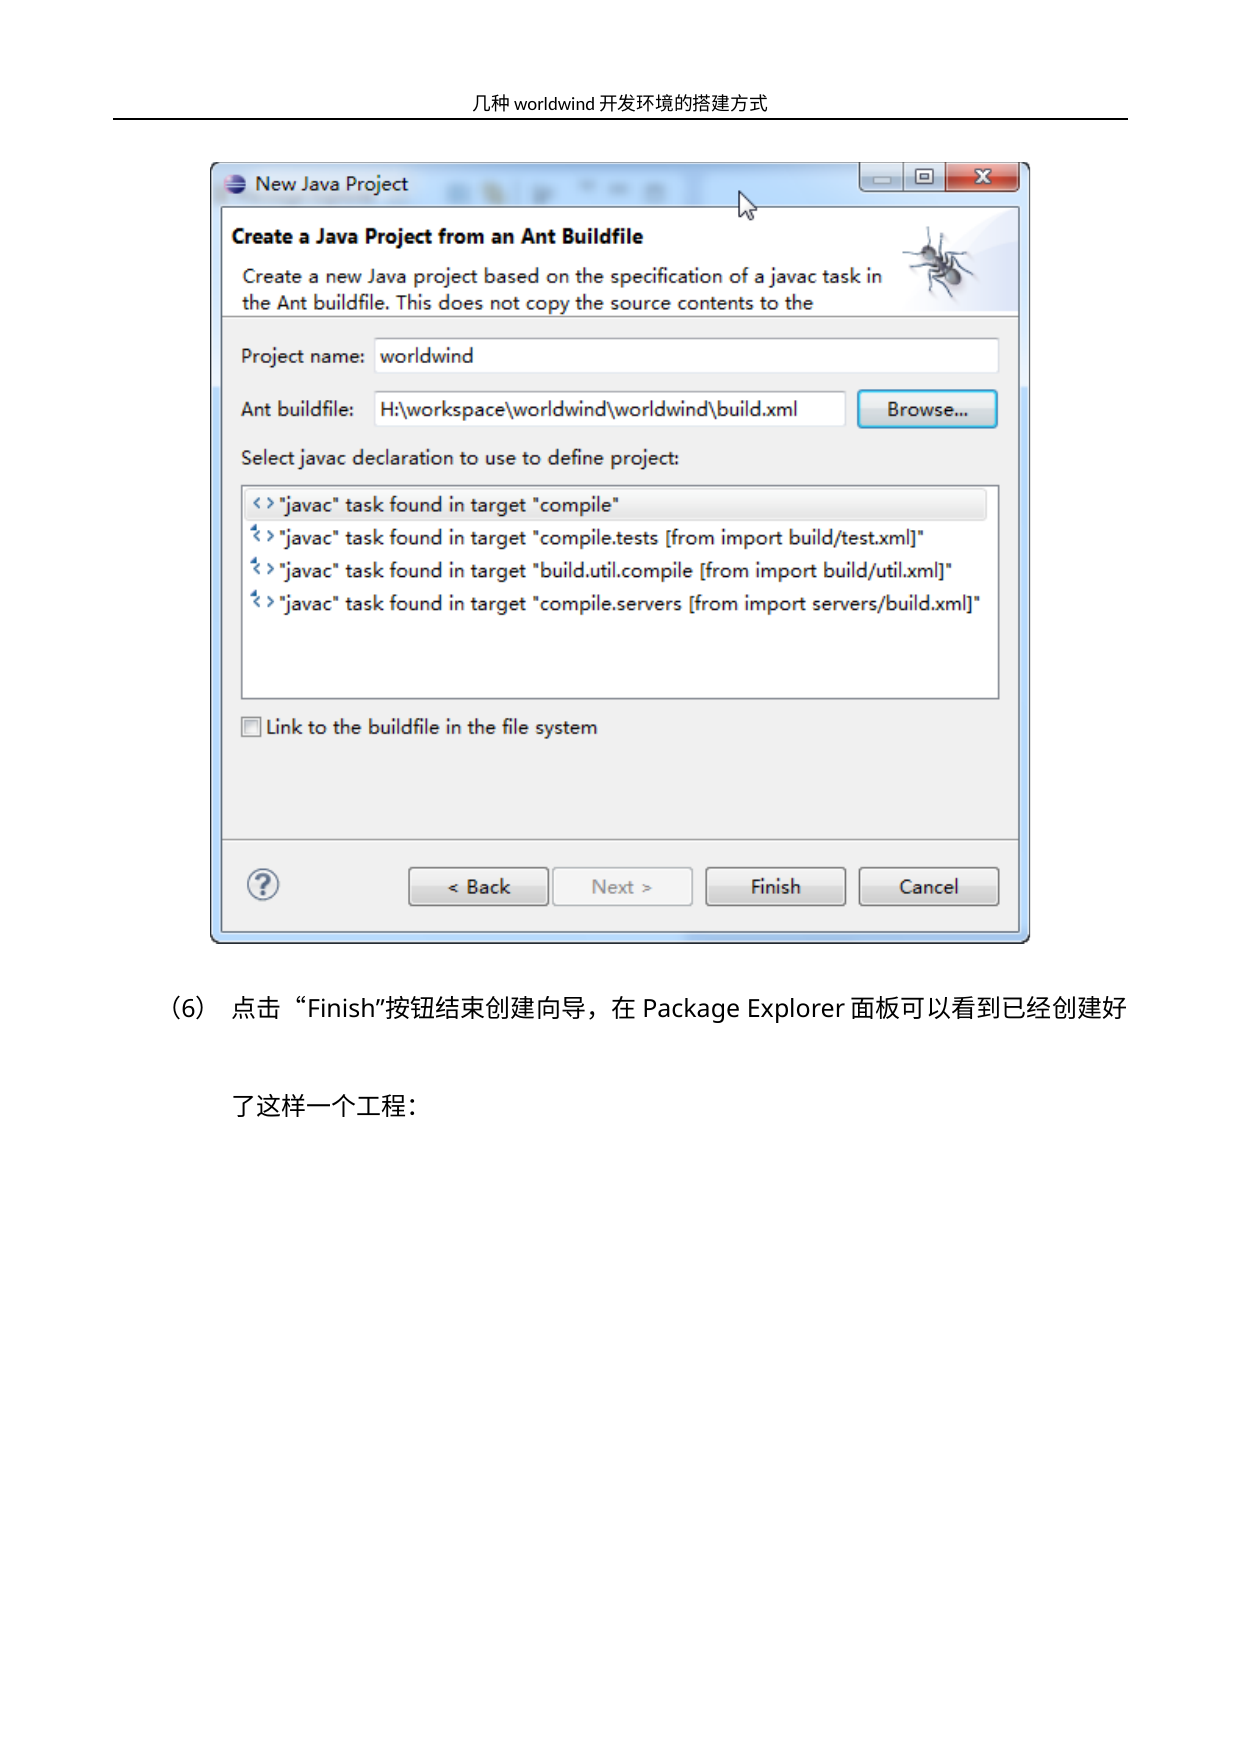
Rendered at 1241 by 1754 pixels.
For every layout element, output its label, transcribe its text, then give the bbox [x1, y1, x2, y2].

list 点击“Finish”按钮结束创建向导，在Package Explorer面板可以看到已经创建好了这样一个工程： [156, 974, 1128, 1137]
picture [210, 162, 1031, 944]
